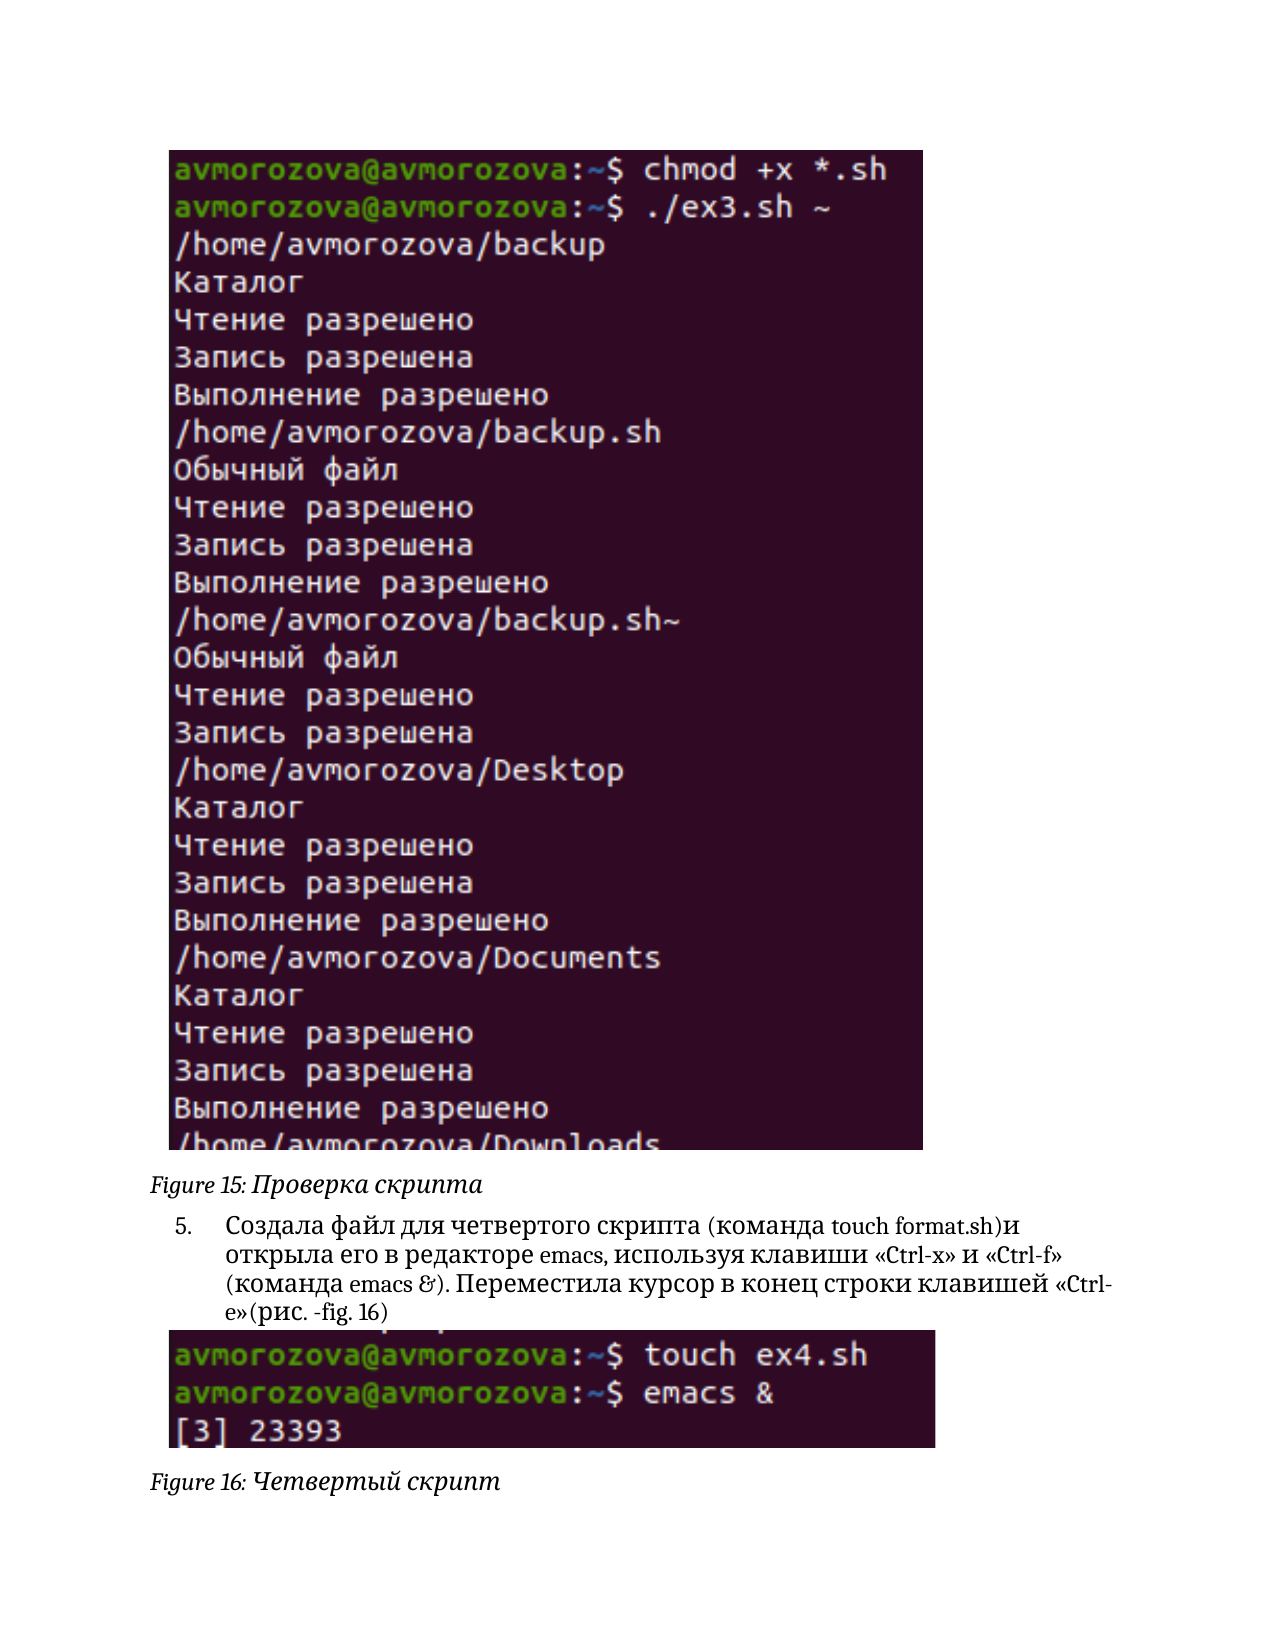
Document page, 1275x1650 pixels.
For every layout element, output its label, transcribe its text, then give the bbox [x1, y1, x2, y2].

text Figure 15: Проверка скрипта [150, 1171, 1125, 1199]
picture [168, 150, 923, 1150]
list Создала файл для четвертого скрипта (команда touch format.sh)и открыла его в редакторе emacs, используя клавиши «Ctrl-x» и «Ctrl-f» (команда emacs &). Переместила курсор в конец строки клавишей «Ctrl-e»(рис. -fig. 16) [175, 1212, 1125, 1327]
picture [168, 1330, 936, 1448]
text Figure 16: Четвертый скрипт [150, 1468, 1125, 1497]
